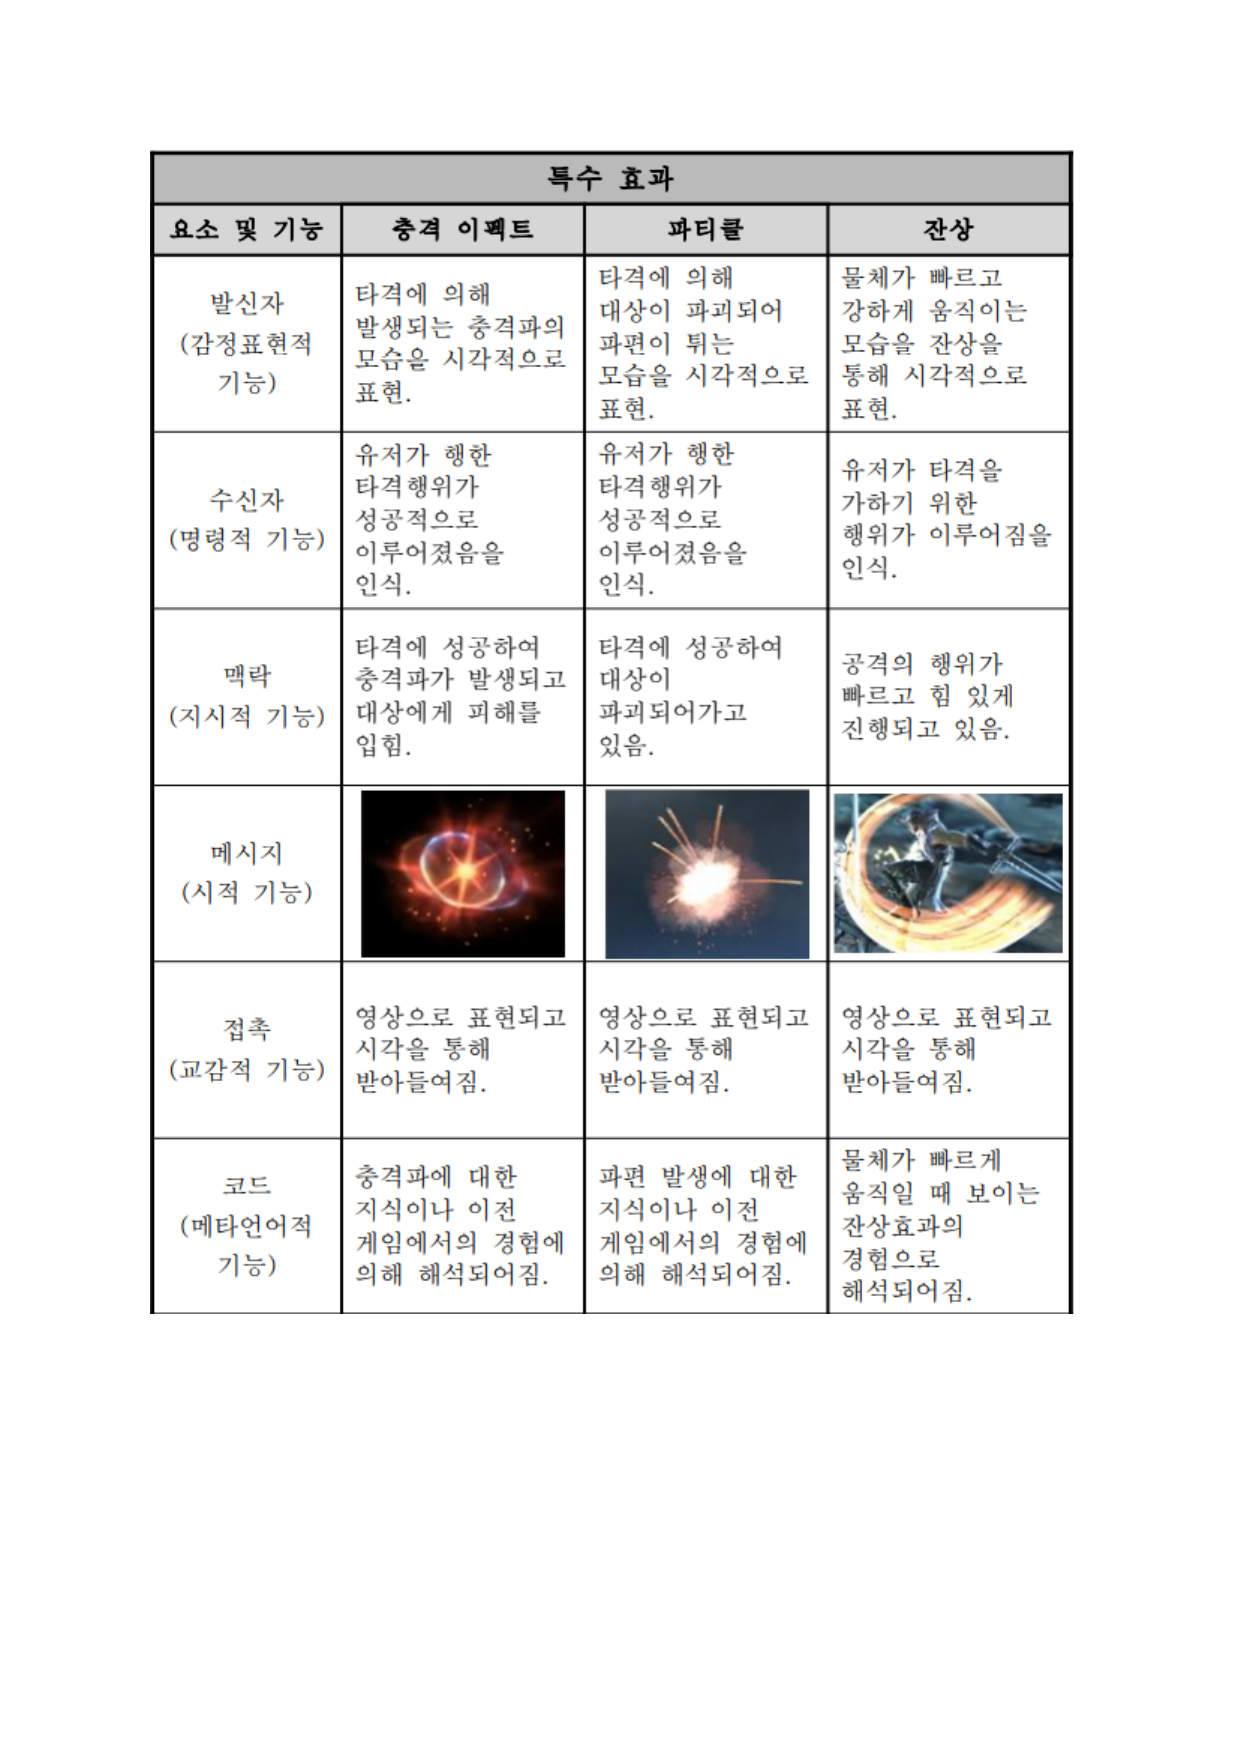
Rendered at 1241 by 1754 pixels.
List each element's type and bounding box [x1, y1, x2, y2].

picture [150, 150, 1081, 1314]
